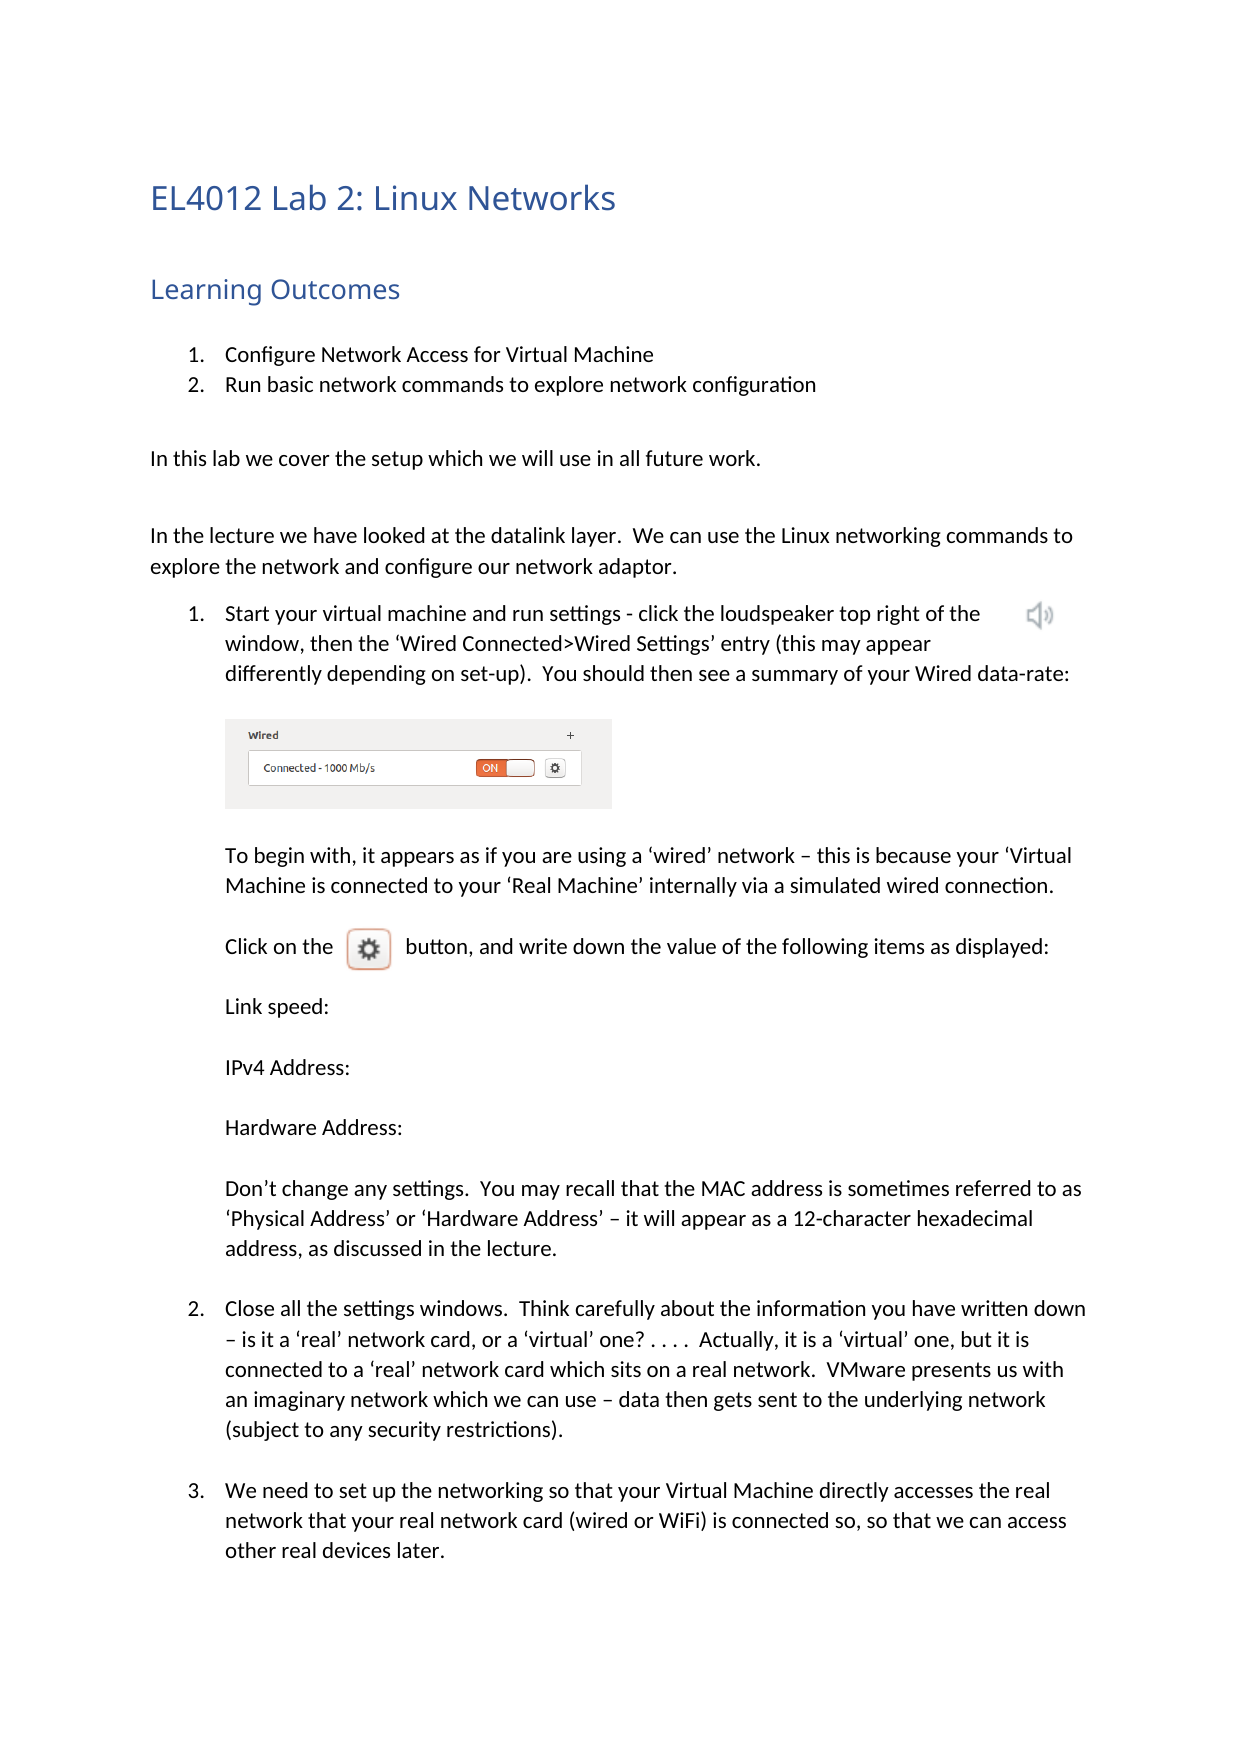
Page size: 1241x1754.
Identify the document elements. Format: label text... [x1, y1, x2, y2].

list Click on the button, and write down the value of the following items as displayed: Link speed: IPv4 Address: Hardware Address: Don’t change any settings. You may recall that the MAC address is sometimes referred to as ‘Physical Address’ or ‘Hardware Address’ – it will appear as a 12-character hexadecimal address, as discussed in the lecture. [225, 932, 1090, 1292]
list Close all the settings windows. Think carefully about the information you have written down – is it a ‘real’ network card, or a ‘virtual’ one? . . . . Actually, it is a ‘virtual’ one, but it is connected to a ‘real’ network card which sits on a real network. VMware presents us with an imaginary network which we can use – data then gets sent to the underlying network (subject to any security restrictions). [187, 1294, 1090, 1474]
text EL4012 Lab 2: Linux Networks [150, 175, 1090, 220]
list Configure Network Access for Virtual Machine [187, 340, 1090, 368]
picture [225, 719, 612, 809]
list Run basic network commands to explore network configuration [187, 370, 1090, 398]
list To begin with, it appears as if you are using a ‘wired’ network – this is because your ‘Virtual Machine is connected to your ‘Real Machine’ internally via a simulated wired connection. [225, 689, 1090, 900]
text Learning Outcomes [150, 271, 1090, 338]
text In this lab we cover the setup which we will use in all future work. [150, 444, 1090, 472]
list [187, 1476, 1090, 1594]
picture [336, 916, 404, 983]
text In the lecture we have looked at the datalink layer. We can use the Linux networking commands to explore the network and configure our network adaptor. [150, 491, 1090, 580]
list Start your virtual machine and run settings - click the loudspeaker top right of the window, then the ‘Wired Connected>Wired Settings’ entry (this may appear differently depending on set-up). You should then see a summary of your Wired data-rate: [187, 599, 1090, 687]
picture [1004, 581, 1073, 647]
